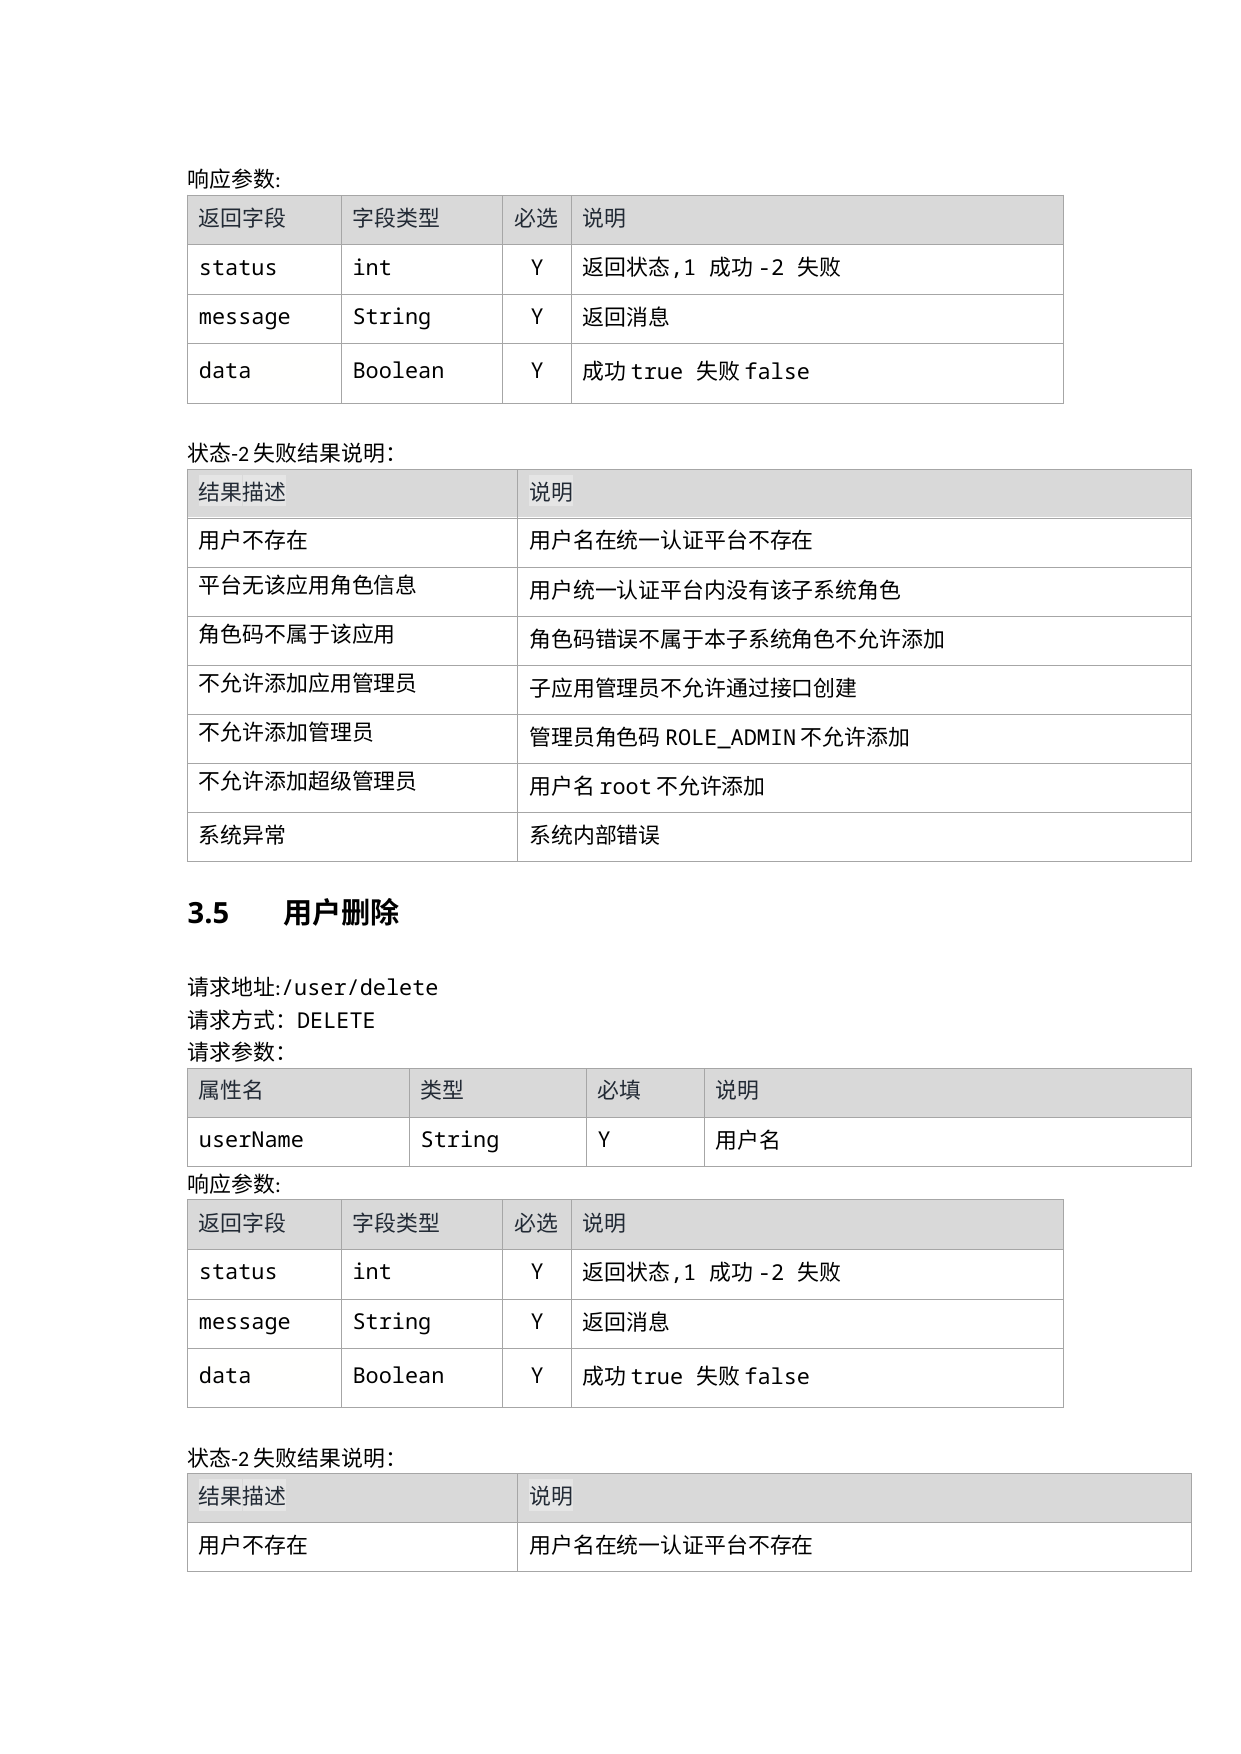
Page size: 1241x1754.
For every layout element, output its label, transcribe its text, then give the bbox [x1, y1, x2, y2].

table_cell 返回消息 [572, 295, 1063, 343]
table_cell 返回状态,1 成功 -2 失败 [572, 245, 1063, 294]
text 响应参数: [187, 162, 1053, 194]
table_header 结果描述 [188, 470, 517, 517]
subtitle 用户删除 [187, 878, 1053, 943]
text 状态-2失败结果说明： [187, 436, 1053, 468]
table_cell Boolean [342, 1349, 502, 1407]
table_cell 用户名在统一认证平台不存在 [518, 1523, 1191, 1571]
table_cell 用户名root不允许添加 [518, 764, 1191, 812]
table_cell Y [503, 1250, 571, 1298]
table_cell data [188, 1349, 341, 1407]
table_cell Y [503, 245, 571, 294]
table_cell String [410, 1118, 586, 1166]
table_cell int [342, 245, 502, 294]
table_cell 用户名 [705, 1118, 1191, 1166]
table_cell Y [503, 295, 571, 343]
table_cell status [188, 245, 341, 294]
table_cell 平台无该应用角色信息 [188, 568, 517, 616]
table_cell 不允许添加超级管理员 [188, 764, 517, 812]
table_cell 子应用管理员不允许通过接口创建 [518, 666, 1191, 714]
table_cell 成功true 失败false [572, 344, 1063, 402]
table_header 返回字段 [188, 196, 341, 244]
table_cell 角色码错误不属于本子系统角色不允许添加 [518, 617, 1191, 665]
text 响应参数: [187, 1167, 1053, 1199]
table_header 字段类型 [342, 1200, 502, 1249]
table_cell int [342, 1250, 502, 1298]
text 请求地址:/user/delete [187, 970, 1053, 1002]
table_cell 用户名在统一认证平台不存在 [518, 519, 1191, 567]
table_cell 系统异常 [188, 813, 517, 861]
text 请求参数： [187, 1035, 1053, 1067]
table_header 类型 [410, 1069, 586, 1117]
table_header 说明 [572, 1200, 1063, 1249]
table_cell 不允许添加应用管理员 [188, 666, 517, 714]
table_cell status [188, 1250, 341, 1298]
text 状态-2失败结果说明： [187, 1441, 1053, 1473]
table_cell String [342, 1300, 502, 1348]
table_header 说明 [518, 1474, 1191, 1522]
table_cell 不允许添加管理员 [188, 715, 517, 763]
table_header 结果描述 [188, 1474, 517, 1522]
table_header 说明 [518, 470, 1191, 517]
table_cell 用户不存在 [188, 519, 517, 567]
table_cell 用户统一认证平台内没有该子系统角色 [518, 568, 1191, 616]
text 请求方式：DELETE [187, 1002, 1053, 1035]
table_cell Y [503, 1349, 571, 1407]
table_cell message [188, 1300, 341, 1348]
table_header 返回字段 [188, 1200, 341, 1249]
table_header 字段类型 [342, 196, 502, 244]
table_cell 返回状态,1 成功 -2 失败 [572, 1250, 1063, 1298]
table_cell Boolean [342, 344, 502, 402]
table_header 说明 [572, 196, 1063, 244]
table_cell 返回消息 [572, 1300, 1063, 1348]
table_cell userName [188, 1118, 409, 1166]
table_cell 管理员角色码ROLE_ADMIN不允许添加 [518, 715, 1191, 763]
table_cell 成功true 失败false [572, 1349, 1063, 1407]
table_header 属性名 [188, 1069, 409, 1117]
table_cell 角色码不属于该应用 [188, 617, 517, 665]
table_cell message [188, 295, 341, 343]
table_header 必选 [503, 196, 571, 244]
table_cell 用户不存在 [188, 1523, 517, 1571]
table_cell data [188, 344, 341, 402]
table_cell Y [503, 344, 571, 402]
table_cell Y [587, 1118, 704, 1166]
table_header 必选 [503, 1200, 571, 1249]
table_header 说明 [705, 1069, 1191, 1117]
table_cell String [342, 295, 502, 343]
table_header 必填 [587, 1069, 704, 1117]
table_cell 系统内部错误 [518, 813, 1191, 861]
table_cell Y [503, 1300, 571, 1348]
